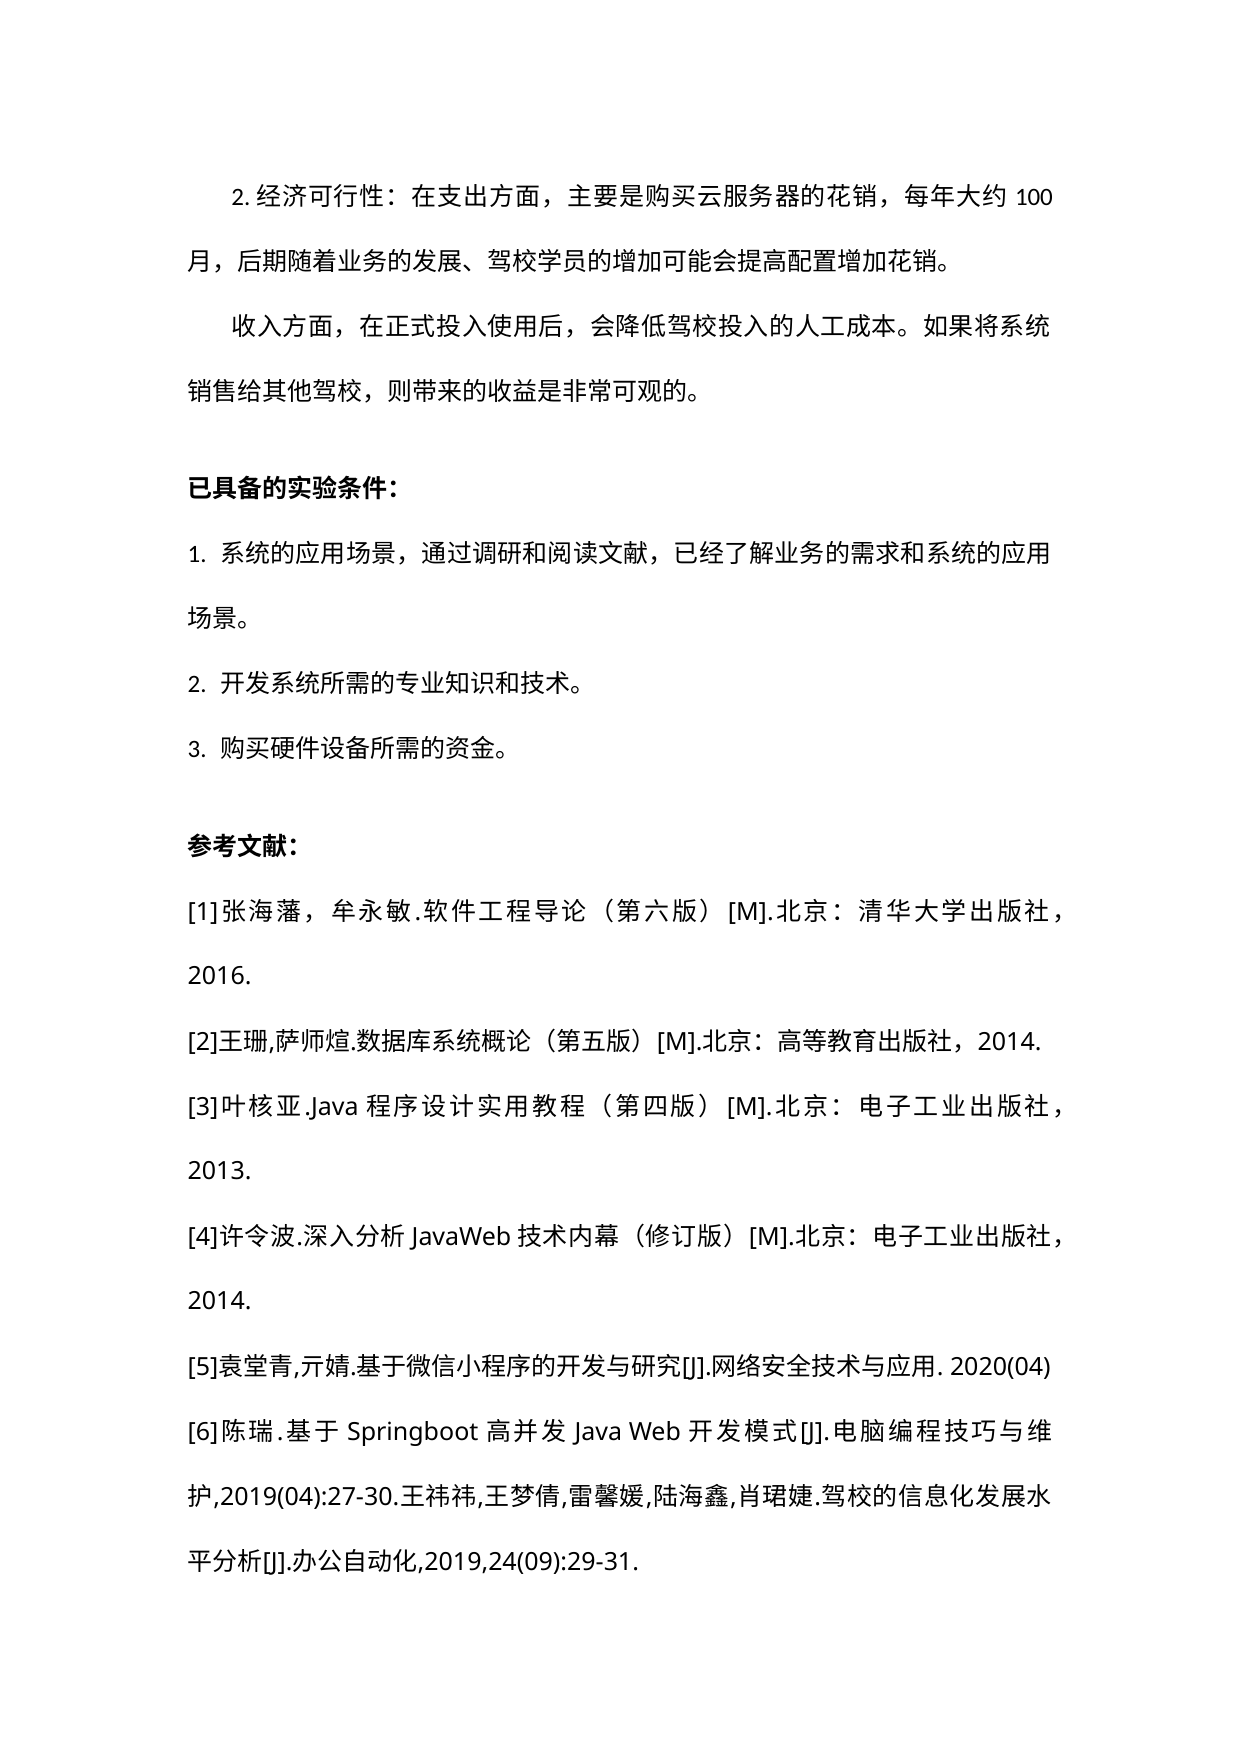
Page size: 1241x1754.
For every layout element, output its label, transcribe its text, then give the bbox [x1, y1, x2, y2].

list 系统的应用场景，通过调研和阅读文献，已经了解业务的需求和系统的应用场景。 [187, 519, 1053, 649]
list 开发系统所需的专业知识和技术。 [187, 649, 1053, 714]
list 购买硬件设备所需的资金。 [187, 714, 1053, 779]
text 参考文献： [187, 812, 1053, 877]
list 收入方面，在正式投入使用后，会降低驾校投入的人工成本。如果将系统销售给其他驾校，则带来的收益是非常可观的。 [187, 292, 1053, 422]
list 经济可行性：在支出方面，主要是购买云服务器的花销，每年大约100月，后期随着业务的发展、驾校学员的增加可能会提高配置增加花销。 [187, 162, 1053, 292]
text 已具备的实验条件： [187, 454, 1053, 519]
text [187, 877, 1053, 1592]
